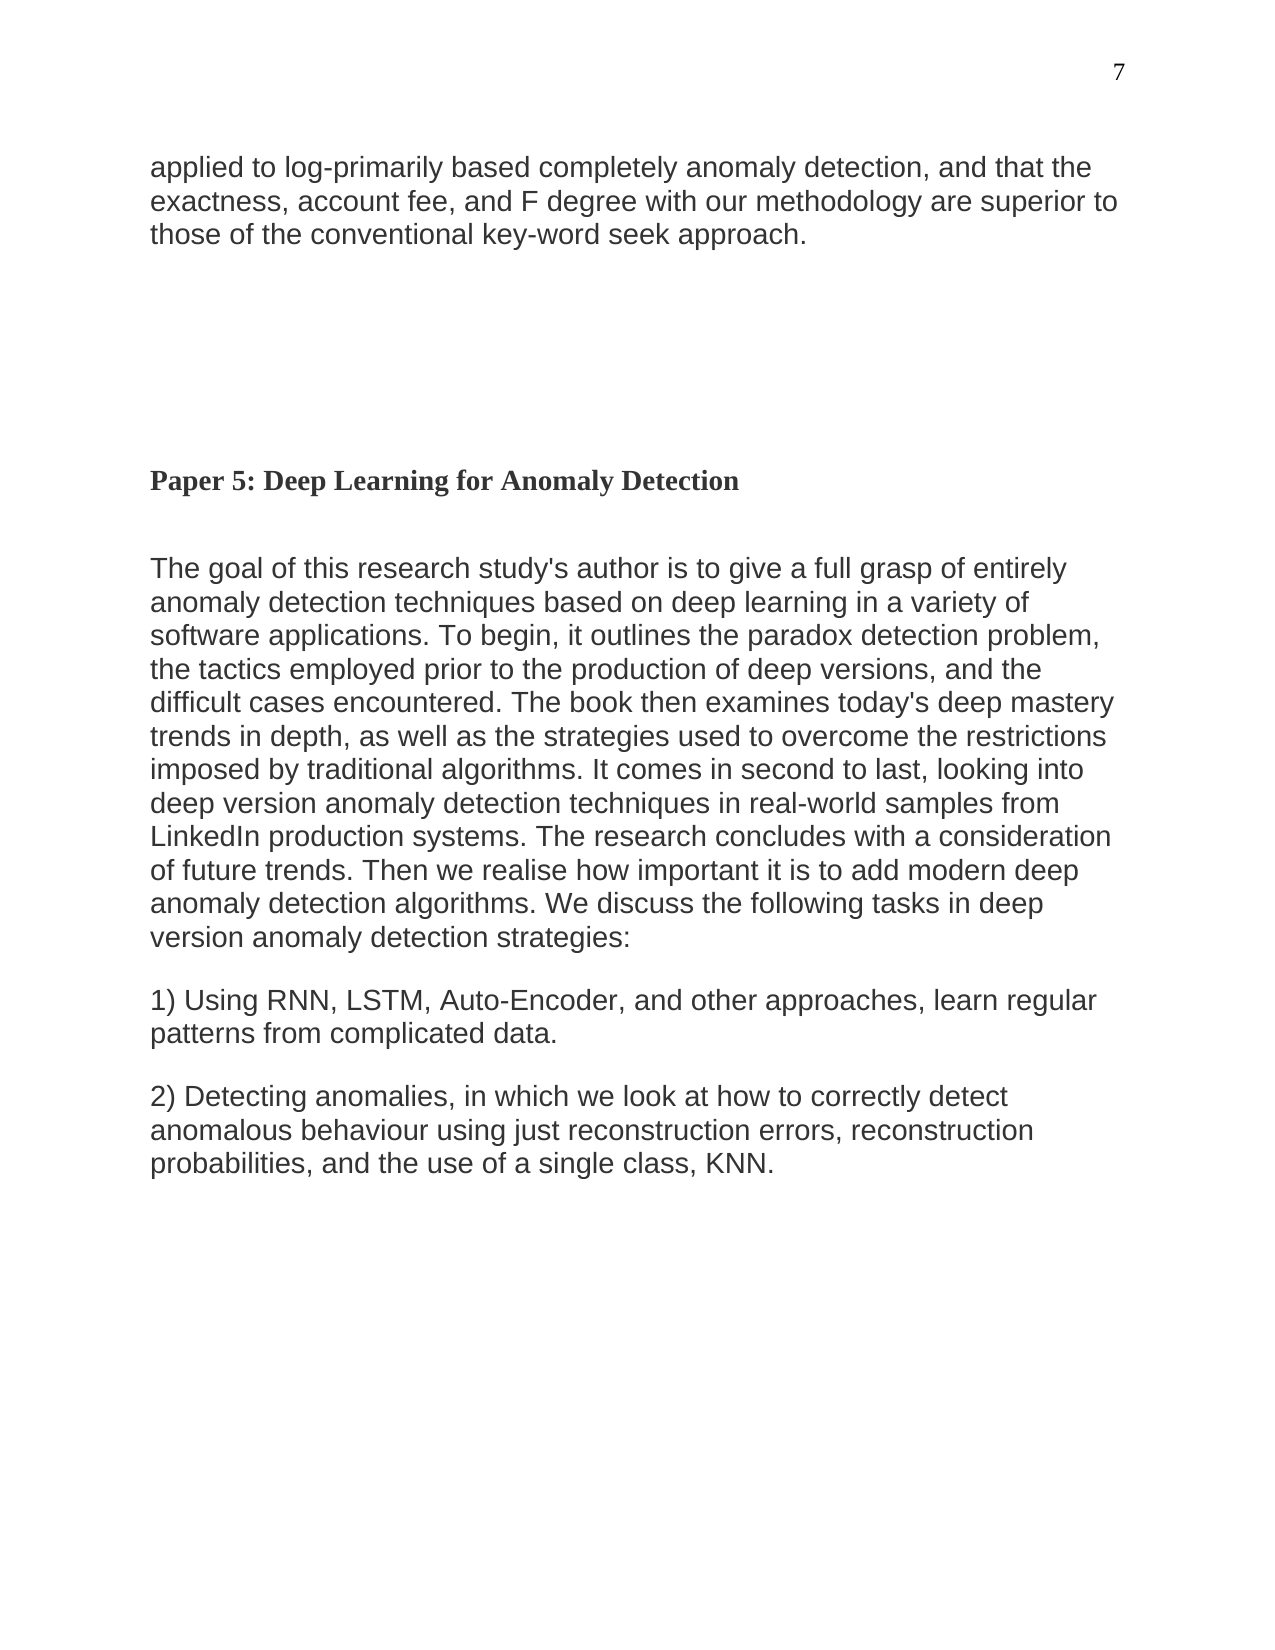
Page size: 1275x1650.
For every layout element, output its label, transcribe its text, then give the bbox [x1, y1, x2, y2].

text 2) Detecting anomalies, in which we look at how to correctly detect anomalous behaviour using just reconstruction errors, reconstruction probabilities, and the use of a single class, KNN. [150, 1079, 1125, 1179]
subtitle Paper 5: Deep Learning for Anomaly Detection [150, 463, 1125, 497]
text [150, 150, 1125, 251]
subtitle The goal of this research study's author is to give a full grasp of entirely anomaly detection techniques based on deep learning in a variety of software applications. To begin, it outlines the paradox detection problem, the tactics employed prior to the production of deep versions, and the difficult cases encountered. The book then examines today's deep mastery trends in depth, as well as the strategies used to overcome the restrictions imposed by traditional algorithms. It comes in second to last, looking into deep version anomaly detection techniques in real-world samples from LinkedIn production systems. The research concludes with a consideration of future trends. Then we realise how important it is to add modern deep anomaly detection algorithms. We discuss the following tasks in deep version anomaly detection strategies: [150, 551, 1125, 953]
text 1) Using RNN, LSTM, Auto-Encoder, and other approaches, learn regular patterns from complicated data. [558, 983, 1125, 1050]
